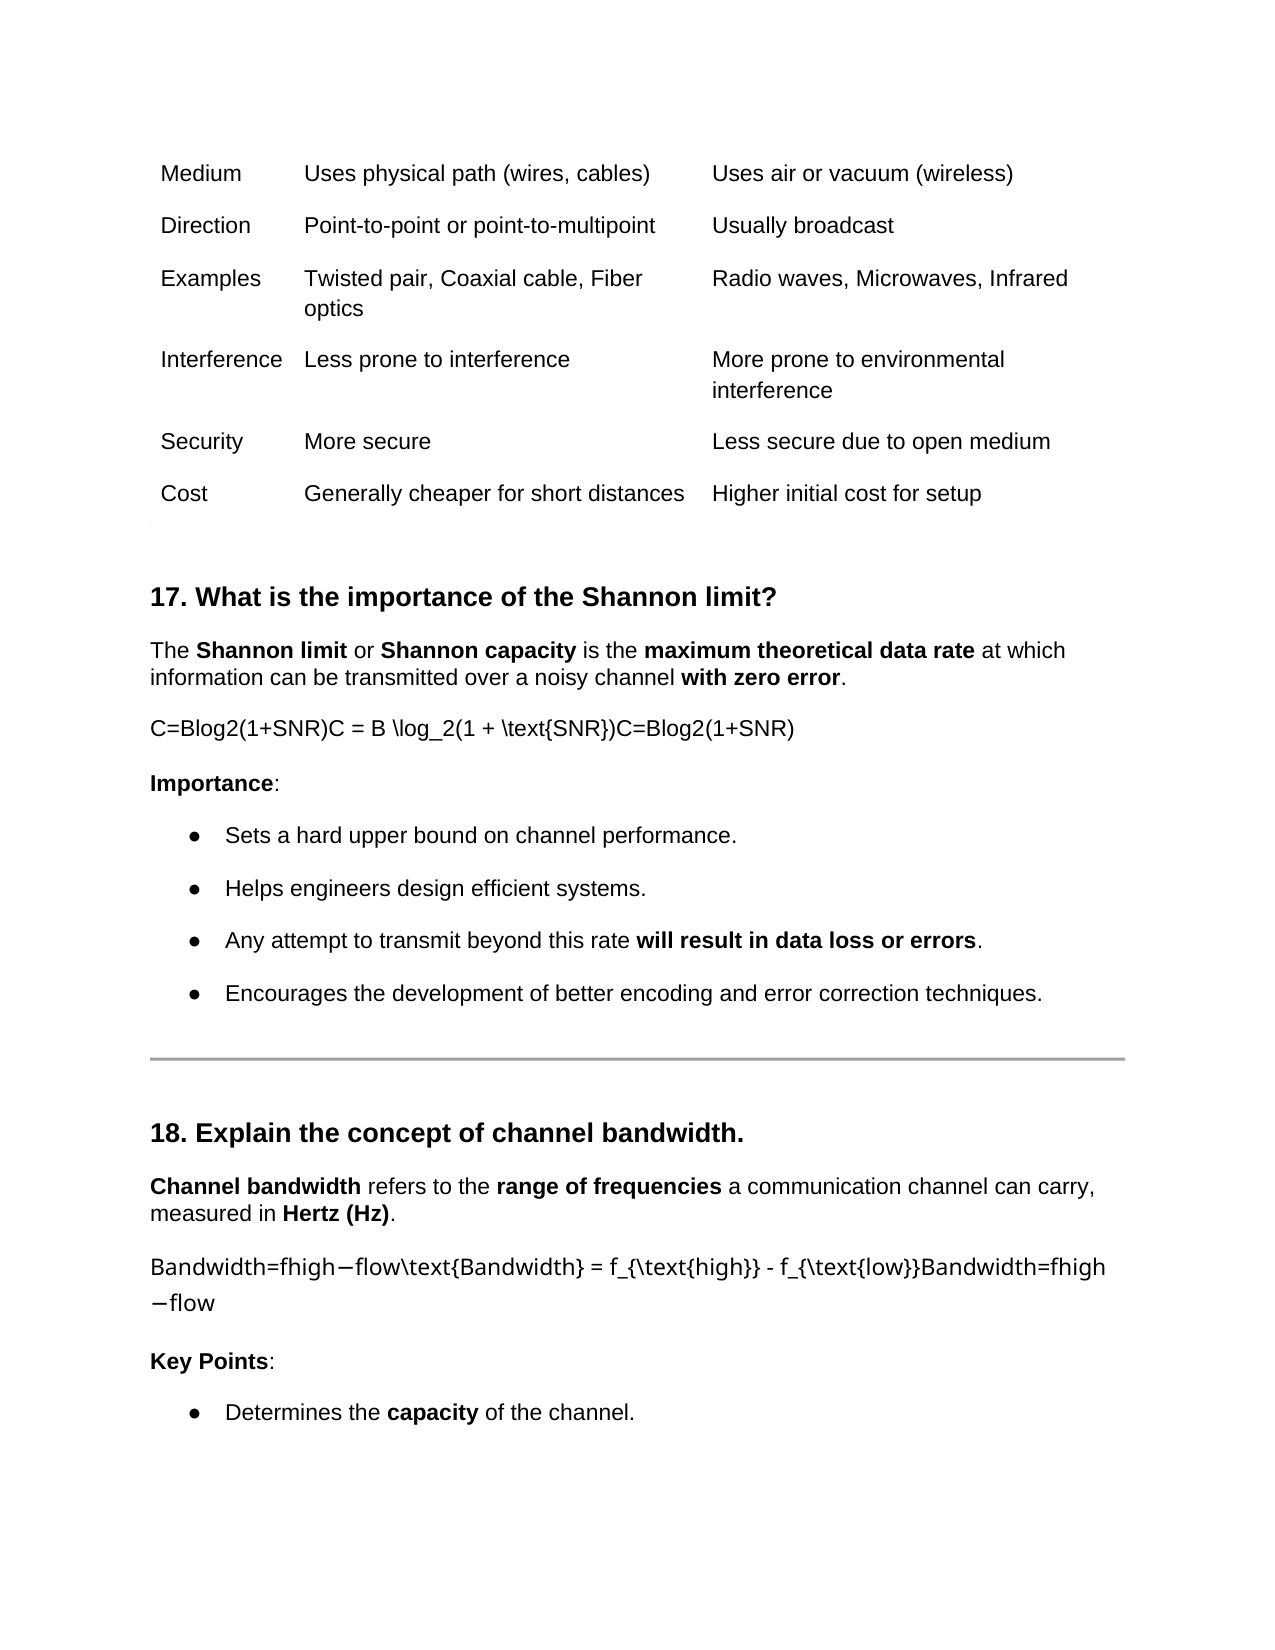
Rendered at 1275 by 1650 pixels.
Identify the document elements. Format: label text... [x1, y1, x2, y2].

text Key Points: [150, 1348, 1125, 1374]
subtitle 17. What is the importance of the Shannon limit? [150, 581, 1125, 612]
text Importance: [150, 770, 1125, 797]
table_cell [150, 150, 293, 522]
text The Shannon limit or Shannon capacity is the maximum theoretical data rate at which information can be transmitted over a noisy channel with zero error. [150, 637, 1125, 690]
text C=Blog⁡2(1+SNR)C = B \log_2(1 + \text{SNR})C=Blog2​(1+SNR) [150, 715, 1125, 742]
list Helps engineers design efficient systems. [187, 874, 1125, 927]
subtitle 18. Explain the concept of channel bandwidth. [150, 1117, 1125, 1148]
text Bandwidth=fhigh−flow\text{Bandwidth} = f_{\text{high}} - f_{\text{low}}Bandwidth=fhigh​−flow​ [150, 1251, 1125, 1318]
text Channel bandwidth refers to the range of frequencies a communication channel can carry, measured in Hertz (Hz). [150, 1173, 1125, 1226]
list Encourages the development of better encoding and error correction techniques. [187, 980, 1125, 1033]
list Determines the capacity of the channel. [187, 1399, 1125, 1452]
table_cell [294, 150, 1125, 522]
list Sets a hard upper bound on channel performance. [187, 822, 1125, 874]
list Any attempt to transmit beyond this rate will result in data loss or errors. [187, 927, 1125, 980]
